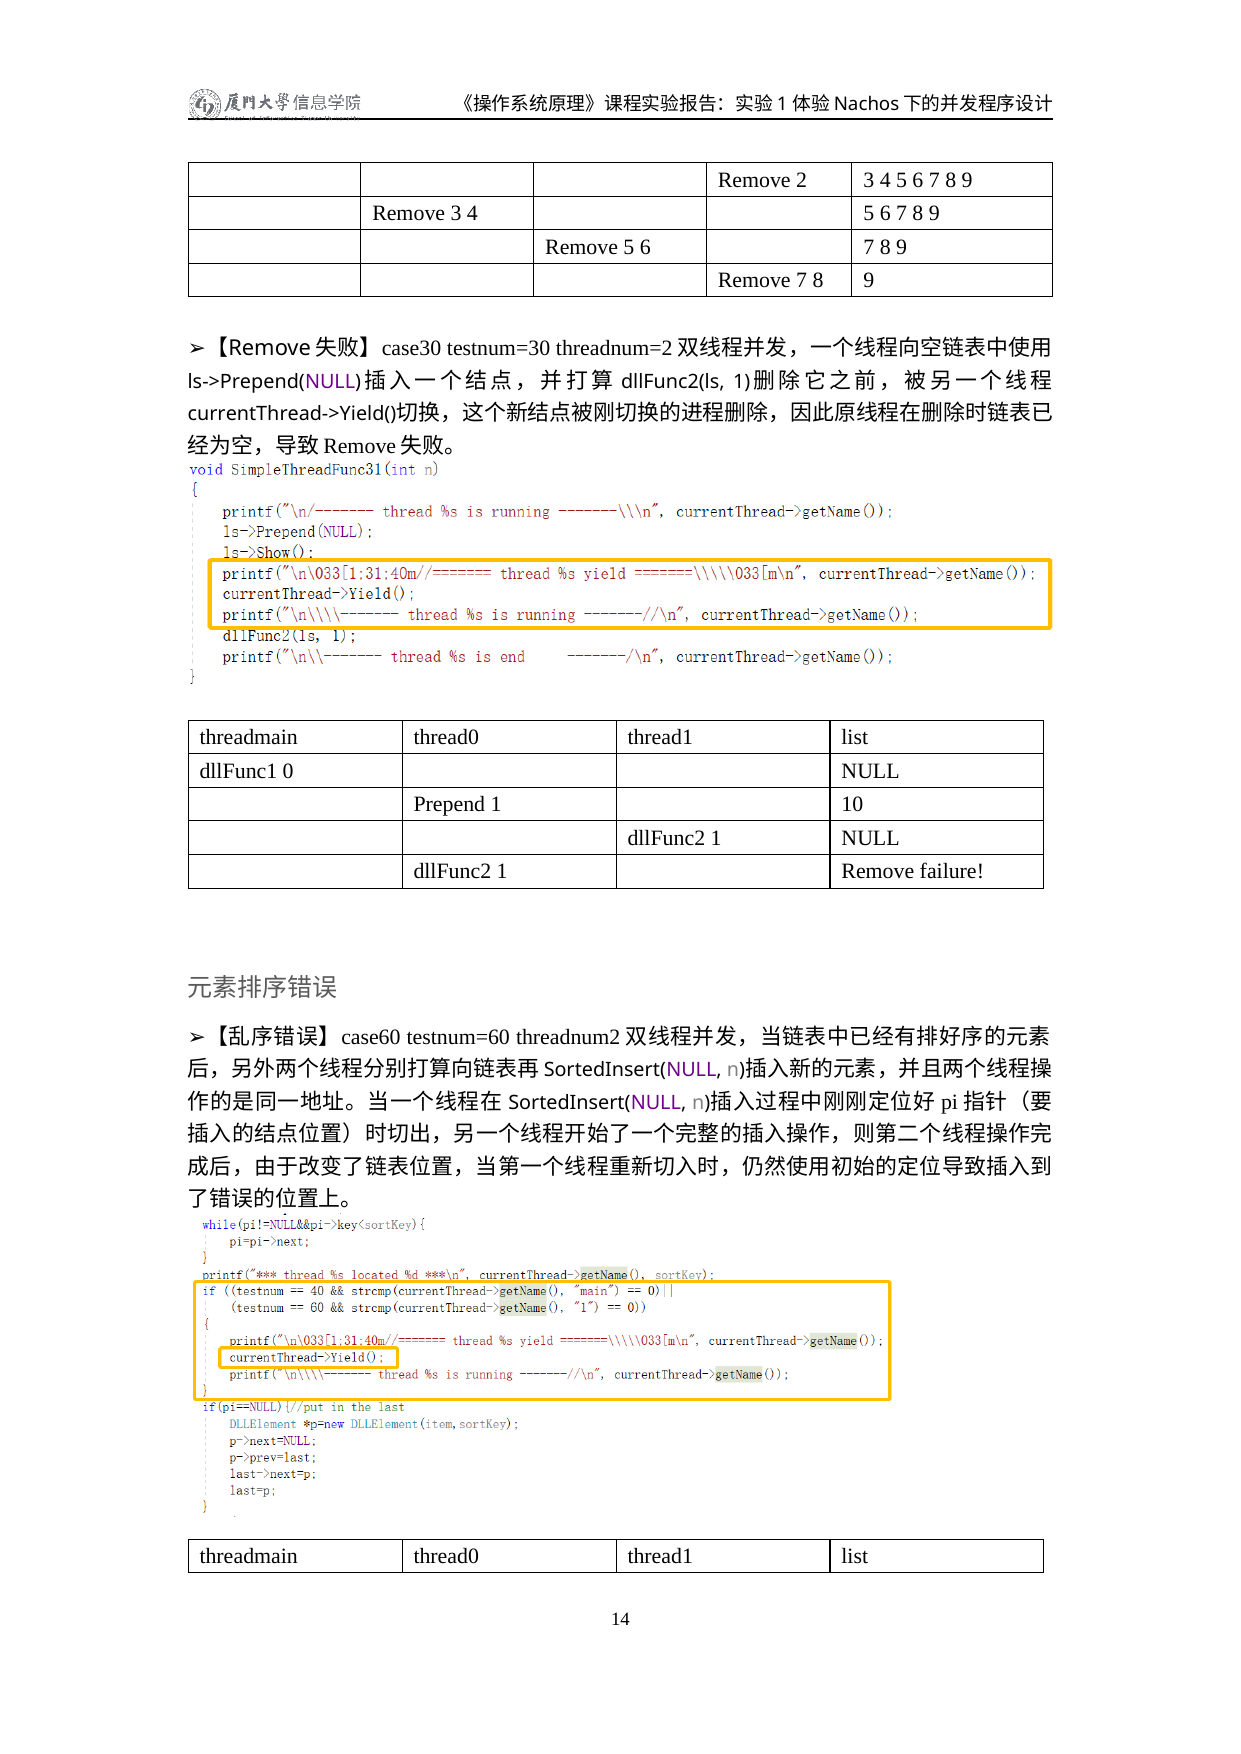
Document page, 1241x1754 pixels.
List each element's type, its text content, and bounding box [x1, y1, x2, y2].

table_header list [831, 1540, 1043, 1572]
table_cell [361, 264, 533, 296]
table_cell [534, 264, 706, 296]
table_cell [403, 821, 616, 854]
table_cell [617, 754, 829, 787]
table_cell [617, 788, 829, 820]
table_header threadmain [189, 721, 402, 753]
text ➢【Remove失败】case30 testnum=30 threadnum=2双线程并发，一个线程向空链表中使用ls->Prepend(NULL)插入一个结点，并打算dllFunc2(ls, 1)删除它之前，被另一个线程currentThread->Yield()切换，这个新结点被刚切换的进程删除，因此原线程在删除时链表已经为空，导致Remove失败。 [187, 330, 1053, 459]
table_cell [189, 264, 360, 296]
table_cell [189, 230, 360, 263]
table_cell NULL [831, 754, 1043, 787]
table_cell dllFunc1 0 [189, 754, 402, 787]
table_cell [189, 197, 360, 229]
table_cell [534, 197, 706, 229]
table_cell [617, 855, 829, 887]
table_header thread0 [403, 721, 616, 753]
table_cell Remove 2 [707, 163, 851, 196]
table_header list [831, 721, 1043, 753]
picture [187, 1213, 896, 1517]
table_cell [189, 163, 360, 196]
text ➢【乱序错误】case60 testnum=60 threadnum2双线程并发，当链表中已经有排好序的元素后，另外两个线程分别打算向链表再SortedInsert(NULL, n)插入新的元素，并且两个线程操作的是同一地址。当一个线程在SortedInsert(NULL, n)插入过程中刚刚定位好pi指针（要插入的结点位置）时切出，另一个线程开始了一个完整的插入操作，则第二个线程操作完成后，由于改变了链表位置，当第一个线程重新切入时，仍然使用初始的定位导致插入到了错误的位置上。 [187, 1018, 1053, 1213]
table_cell dllFunc2 1 [617, 821, 829, 854]
table_cell Prepend 1 [403, 788, 616, 820]
table_header thread1 [617, 1540, 829, 1572]
table_cell Remove 7 8 [707, 264, 851, 296]
text 元素排序错误 [187, 953, 1053, 1018]
picture [187, 459, 1053, 701]
table_cell 7 8 9 [852, 230, 1052, 263]
table_cell [707, 230, 851, 263]
table_cell [361, 163, 533, 196]
table_cell 10 [831, 788, 1043, 820]
table_header threadmain [189, 1540, 402, 1572]
table_cell [189, 788, 402, 820]
table_header thread1 [617, 721, 829, 753]
table_cell Remove 5 6 [534, 230, 706, 263]
table_cell [361, 230, 533, 263]
table_cell [189, 855, 402, 887]
table_cell [403, 754, 616, 787]
table_cell [189, 821, 402, 854]
table_cell Remove 3 4 [361, 197, 533, 229]
table_cell dllFunc2 1 [403, 855, 616, 887]
table_cell NULL [831, 821, 1043, 854]
table_cell 9 [852, 264, 1052, 296]
table_cell [534, 163, 706, 196]
table_cell 5 6 7 8 9 [852, 197, 1052, 229]
table_cell 3 4 5 6 7 8 9 [852, 163, 1052, 196]
table_cell Remove failure! [831, 855, 1043, 887]
table_header thread0 [403, 1540, 616, 1572]
table_cell [707, 197, 851, 229]
